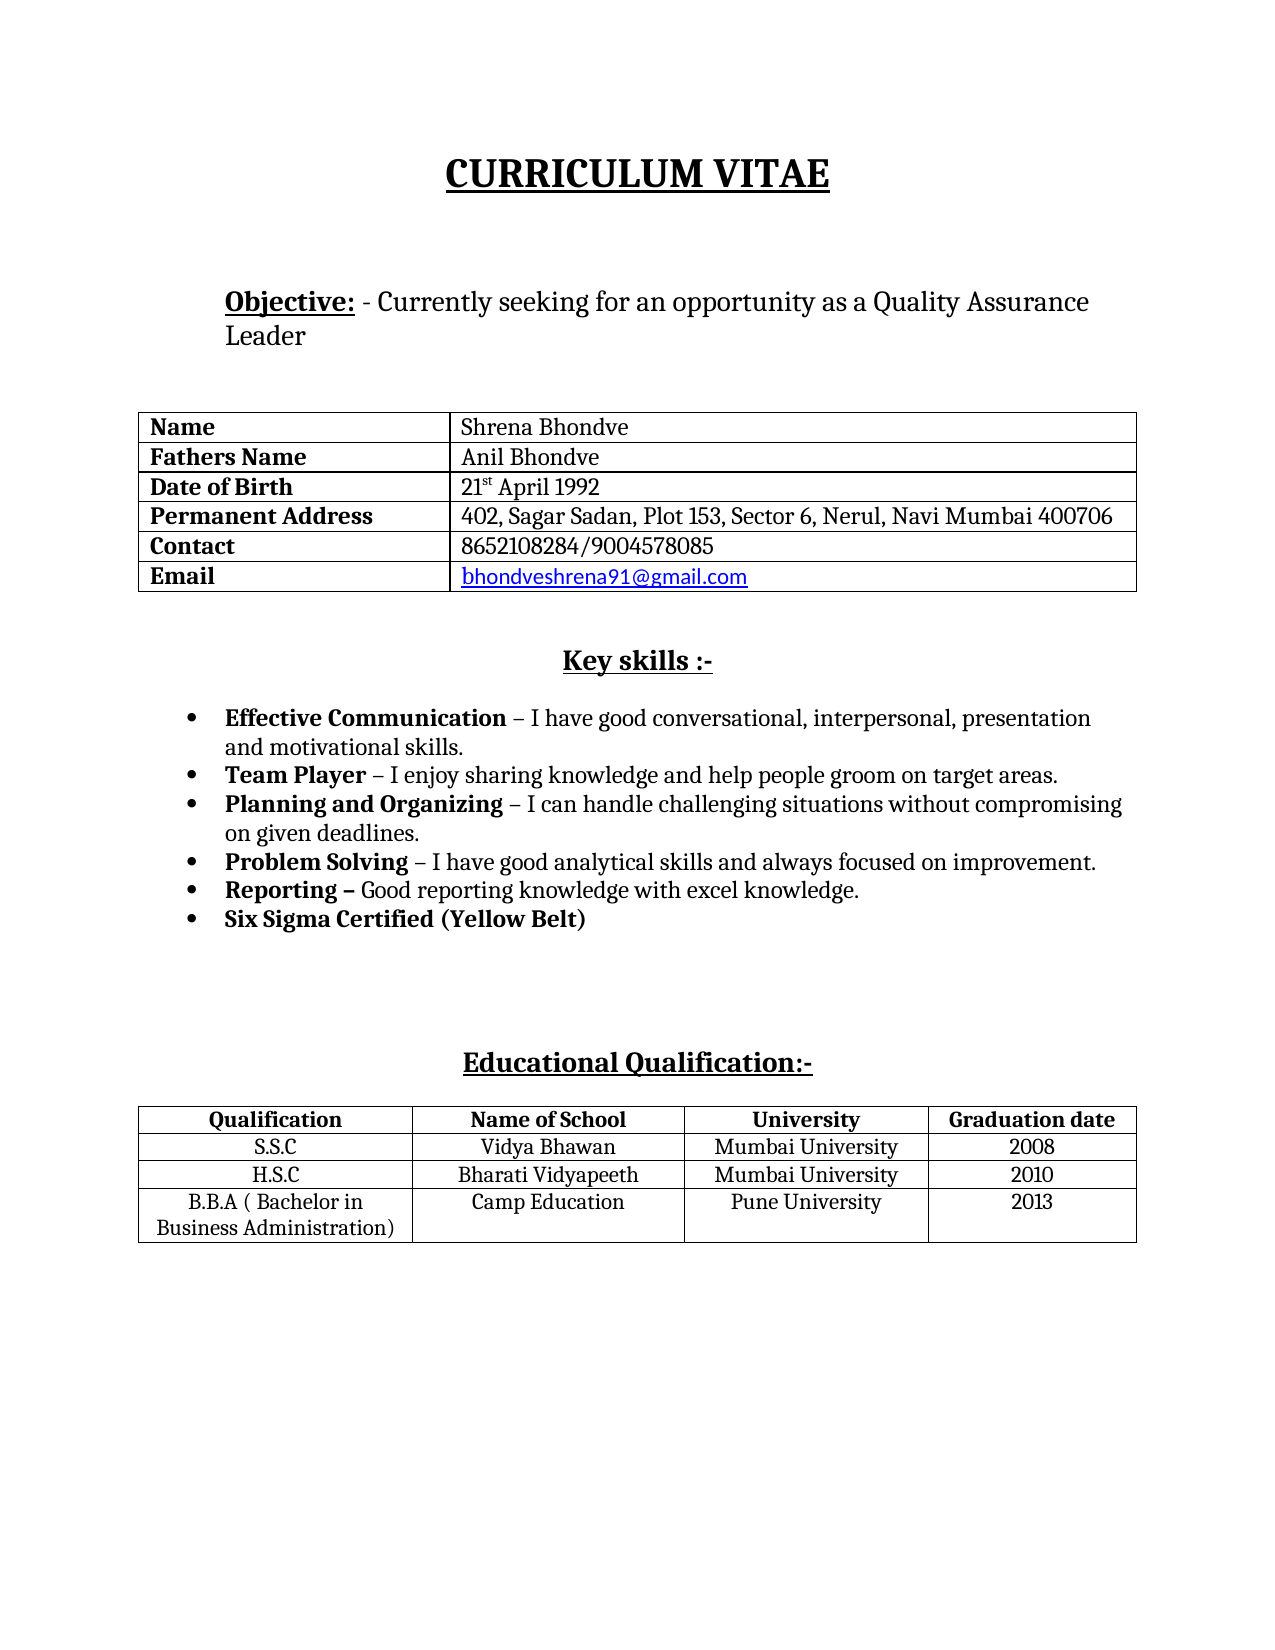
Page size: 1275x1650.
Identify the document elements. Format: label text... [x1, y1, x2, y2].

list Planning and Organizing – I can handle challenging situations without compromising on given deadlines. [187, 790, 1125, 847]
table_cell Bharati Vidyapeeth [413, 1161, 684, 1188]
text CURRICULUM VITAE [150, 150, 1125, 198]
table_cell 2013 [929, 1189, 1136, 1242]
list Problem Solving – I have good analytical skills and always focused on improvement. [187, 847, 1125, 876]
table_header University [685, 1107, 928, 1133]
list Reporting – Good reporting knowledge with excel knowledge. [187, 876, 1125, 905]
table_header Shrena Bhondve [451, 413, 1136, 442]
table_cell Anil Bhondve [451, 443, 1136, 471]
table_cell 21st April 1992 [451, 473, 1136, 501]
text Objective: - Currently seeking for an opportunity as a Quality Assurance Leader [225, 285, 1125, 352]
list Six Sigma Certified (Yellow Belt) [187, 905, 1125, 934]
table_header Name of School [413, 1107, 684, 1133]
table_cell Vidya Bhawan [413, 1134, 684, 1160]
table_cell 402, Sagar Sadan, Plot 153, Sector 6, Nerul, Navi Mumbai 400706 [451, 502, 1136, 531]
table_cell 2010 [929, 1161, 1136, 1188]
table_cell Contact [139, 532, 449, 561]
table_cell S.S.C [139, 1134, 412, 1160]
text Key skills :- [150, 644, 1125, 678]
table_cell Mumbai University [685, 1161, 928, 1188]
text Educational Qualification:- [150, 1046, 1125, 1080]
table_cell H.S.C [139, 1161, 412, 1188]
table_header Name [139, 413, 449, 442]
table_cell Fathers Name [139, 443, 449, 471]
table_cell Email [139, 562, 449, 591]
table_cell B.B.A ( Bachelor in Business Administration) [139, 1189, 412, 1242]
table_cell Permanent Address [139, 502, 449, 531]
table_cell 2008 [929, 1134, 1136, 1160]
table_cell Mumbai University [685, 1134, 928, 1160]
table_header Qualification [139, 1107, 412, 1133]
table_cell 8652108284/9004578085 [451, 532, 1136, 561]
list Team Player – I enjoy sharing knowledge and help people groom on target areas. [187, 761, 1125, 790]
table_cell bhondveshrena91@gmail.com [451, 562, 1136, 591]
table_cell Date of Birth [139, 473, 449, 501]
list Effective Communication – I have good conversational, interpersonal, presentation and motivational skills. [187, 704, 1125, 761]
table_cell Pune University [685, 1189, 928, 1242]
table_header Graduation date [929, 1107, 1136, 1133]
table_cell Camp Education [413, 1189, 684, 1242]
